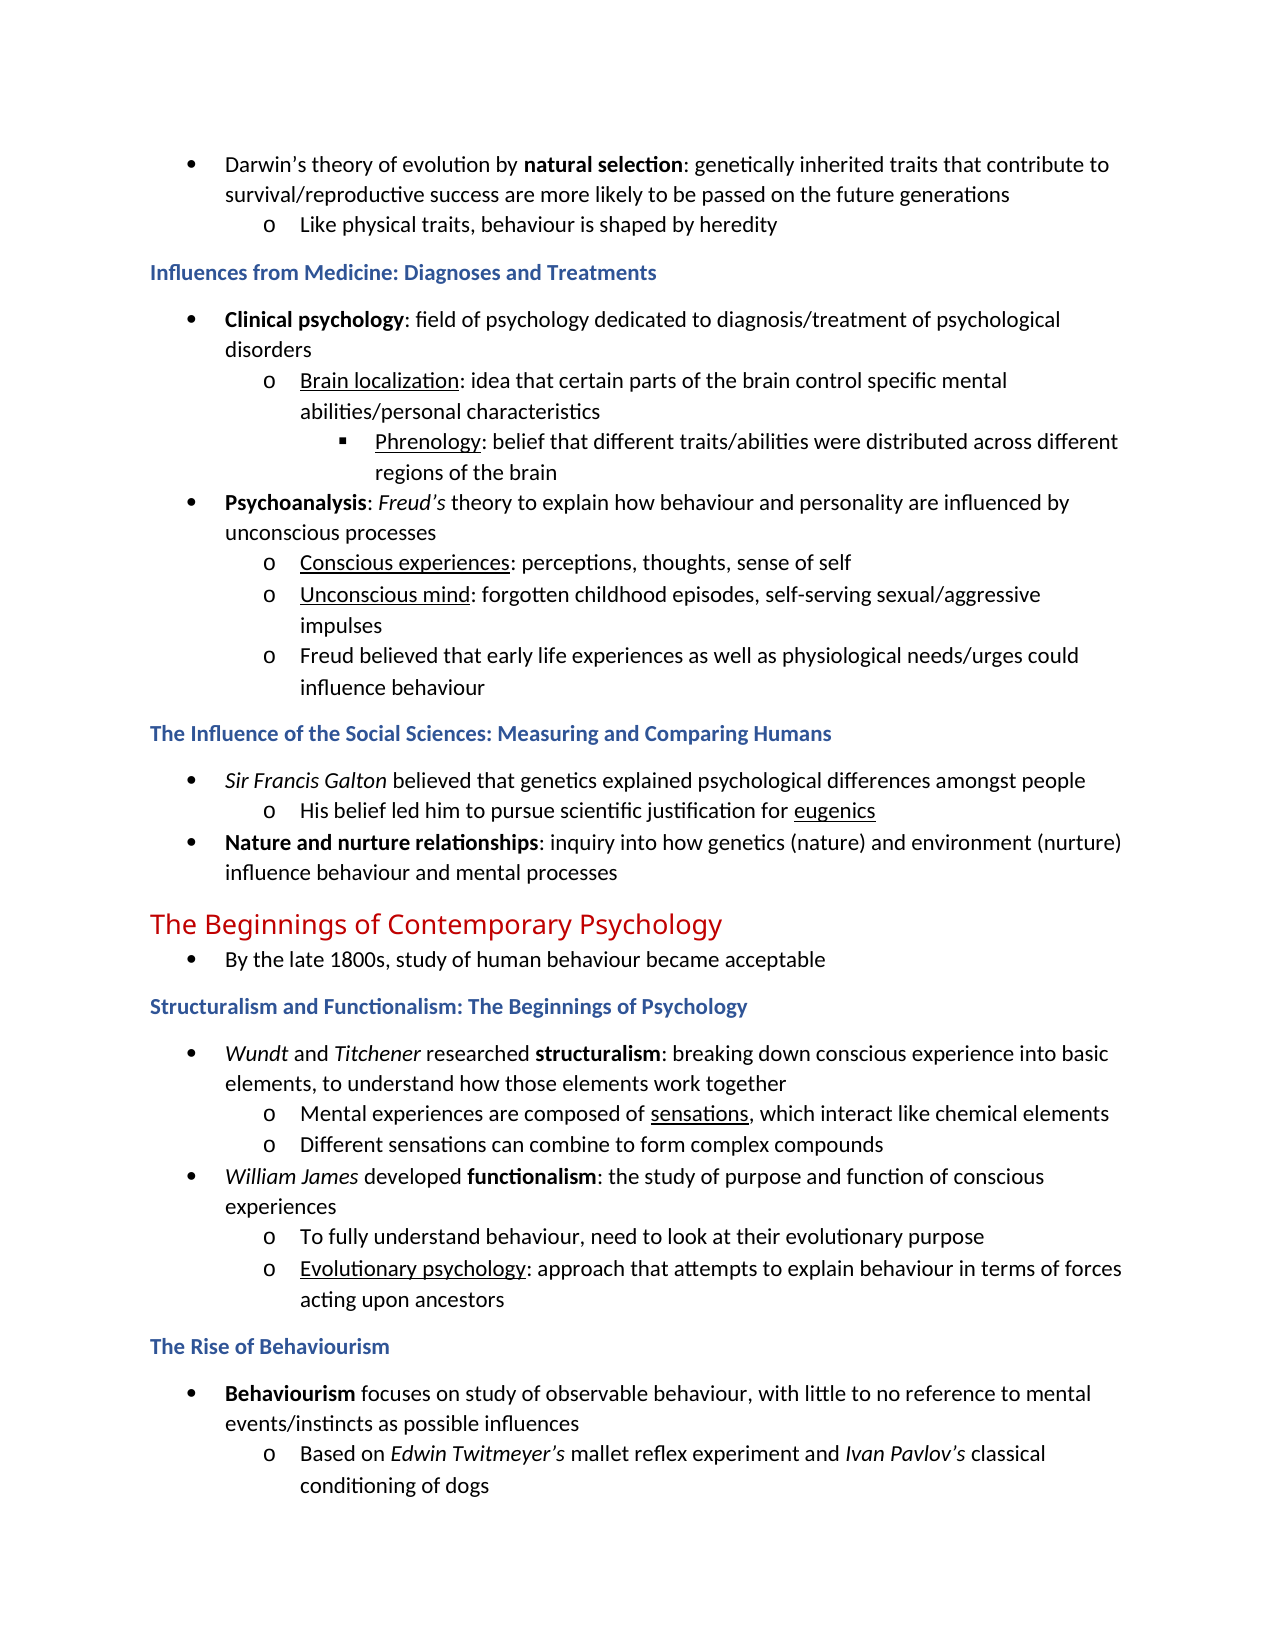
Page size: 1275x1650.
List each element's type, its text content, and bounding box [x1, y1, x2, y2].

subtitle The Rise of Behaviourism [150, 1332, 1125, 1360]
list Psychoanalysis: Freud’s theory to explain how behaviour and personality are influenced by unconscious processes [187, 488, 1125, 546]
list To fully understand behaviour, need to look at their evolutionary purpose [262, 1222, 1125, 1252]
list By the late 1800s, study of human behaviour became acceptable [187, 945, 1125, 973]
list Unconscious mind: forgotten childhood episodes, self-serving sexual/aggressive impulses [262, 580, 1125, 639]
list His belief led him to pursue scientific justification for eugenics [262, 797, 1125, 826]
list Mental experiences are composed of sensations, which interact like chemical elements [262, 1099, 1125, 1128]
subtitle Influences from Medicine: Diagnoses and Treatments [150, 258, 1125, 287]
list Nature and nurture relationships: inquiry into how genetics (nature) and environment (nurture) influence behaviour and mental processes [187, 828, 1125, 886]
list Different sensations can combine to form complex compounds [262, 1131, 1125, 1160]
list Phrenology: belief that different traits/abilities were distributed across different regions of the brain [337, 427, 1125, 486]
list Freud believed that early life experiences as well as physiological needs/urges could influence behaviour [262, 641, 1125, 701]
subtitle The Beginnings of Contemporary Psychology [150, 905, 1125, 942]
list Behaviourism focuses on study of observable behaviour, with little to no reference to mental events/instincts as possible influences [187, 1379, 1125, 1437]
list Wundt and Titchener researched structuralism: breaking down conscious experience into basic elements, to understand how those elements work together [187, 1039, 1125, 1097]
subtitle Structuralism and Functionalism: The Beginnings of Psychology [150, 992, 1125, 1020]
list Clinical psychology: field of psychology dedicated to diagnosis/treatment of psychological disorders [187, 305, 1125, 364]
list Based on Edwin Twitmeyer’s mallet reflex experiment and Ivan Pavlov’s classical conditioning of dogs [262, 1439, 1125, 1499]
list Sir Francis Galton believed that genetics explained psychological differences amongst people [187, 766, 1125, 794]
list Evolutionary psychology: approach that attempts to explain behaviour in terms of forces acting upon ancestors [262, 1254, 1125, 1313]
list Brain localization: idea that certain parts of the brain control specific mental abilities/personal characteristics [262, 366, 1125, 425]
list Like physical traits, behaviour is shaped by heredity [262, 210, 1125, 239]
subtitle The Influence of the Social Sciences: Measuring and Comparing Humans [150, 719, 1125, 747]
list Conscious experiences: perceptions, thoughts, sense of self [262, 548, 1125, 577]
list William James developed functionalism: the study of purpose and function of conscious experiences [187, 1162, 1125, 1220]
list Darwin’s theory of evolution by natural selection: genetically inherited traits that contribute to survival/reproductive success are more likely to be passed on the future generations [187, 150, 1125, 208]
